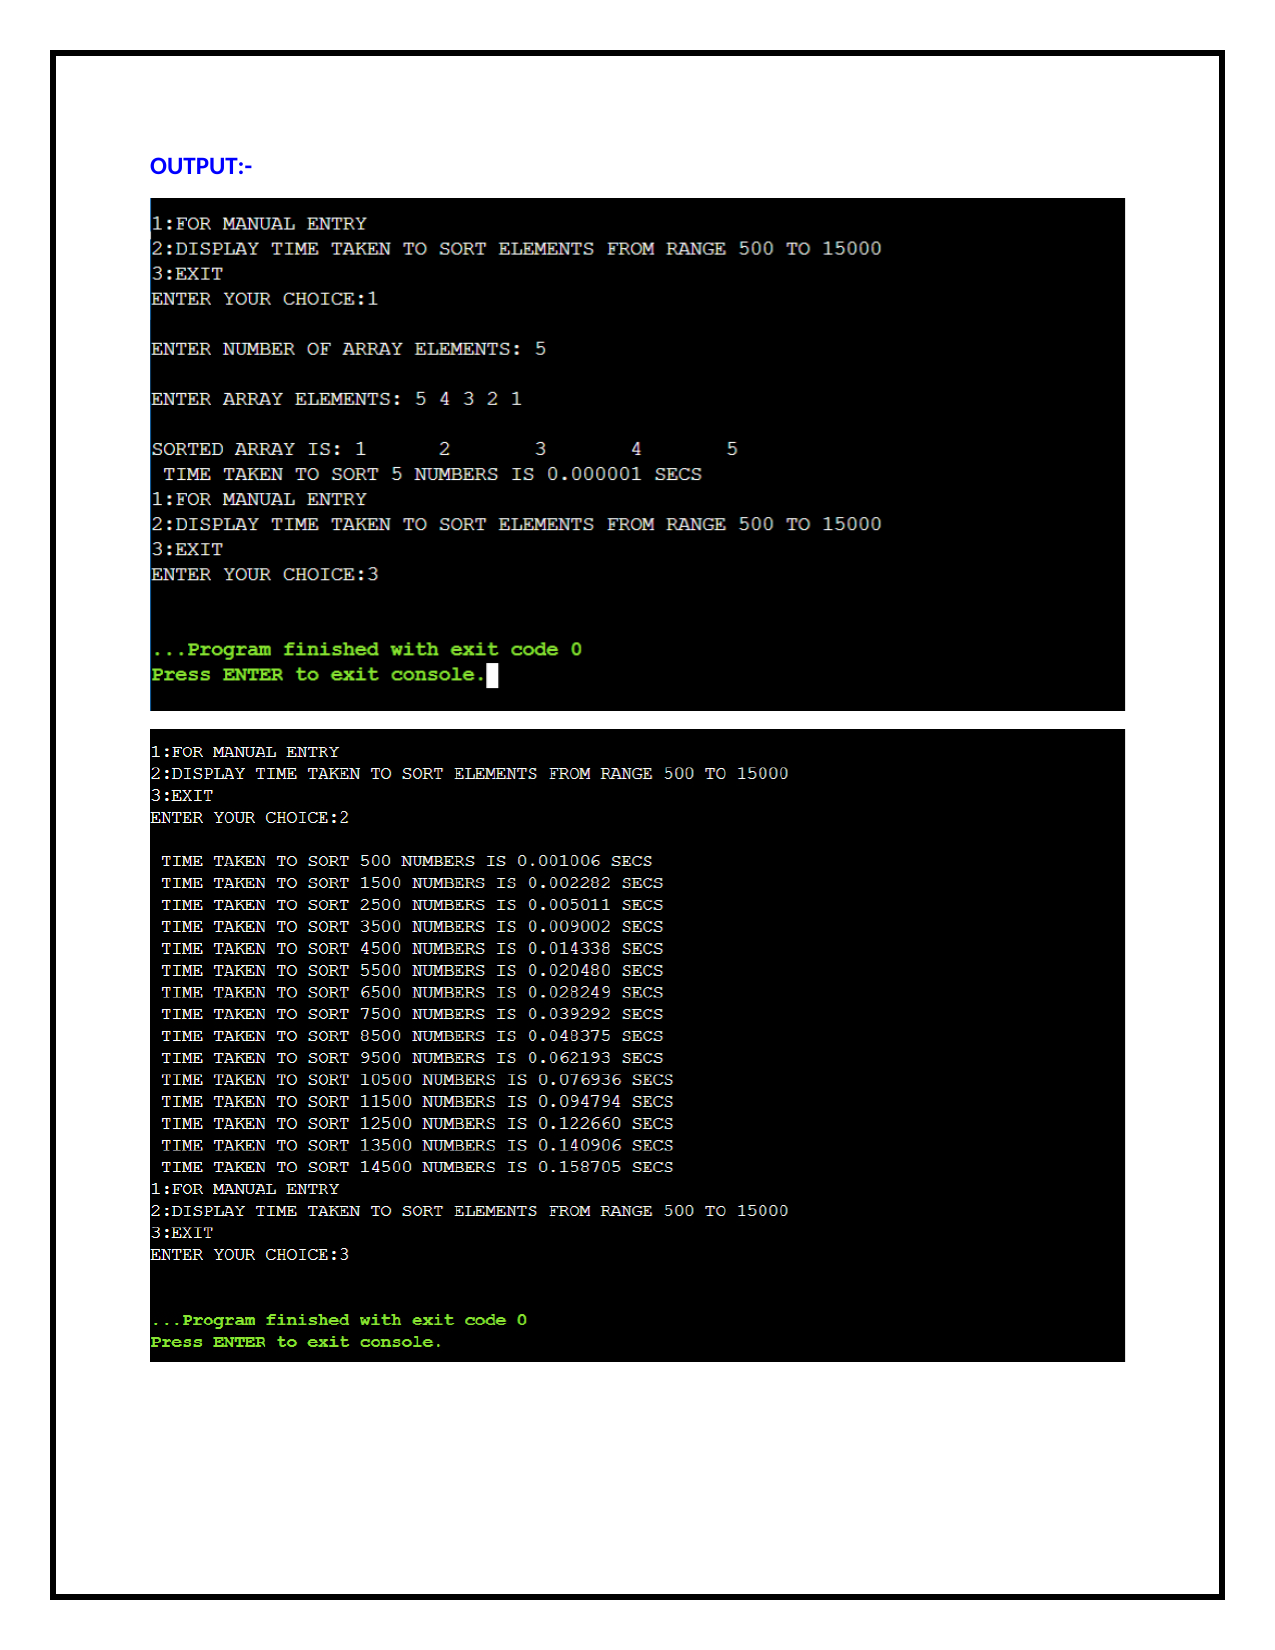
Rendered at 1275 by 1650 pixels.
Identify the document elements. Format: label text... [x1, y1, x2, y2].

text OUTPUT:- [150, 150, 1125, 181]
picture [150, 729, 1125, 1362]
picture [150, 198, 1125, 711]
